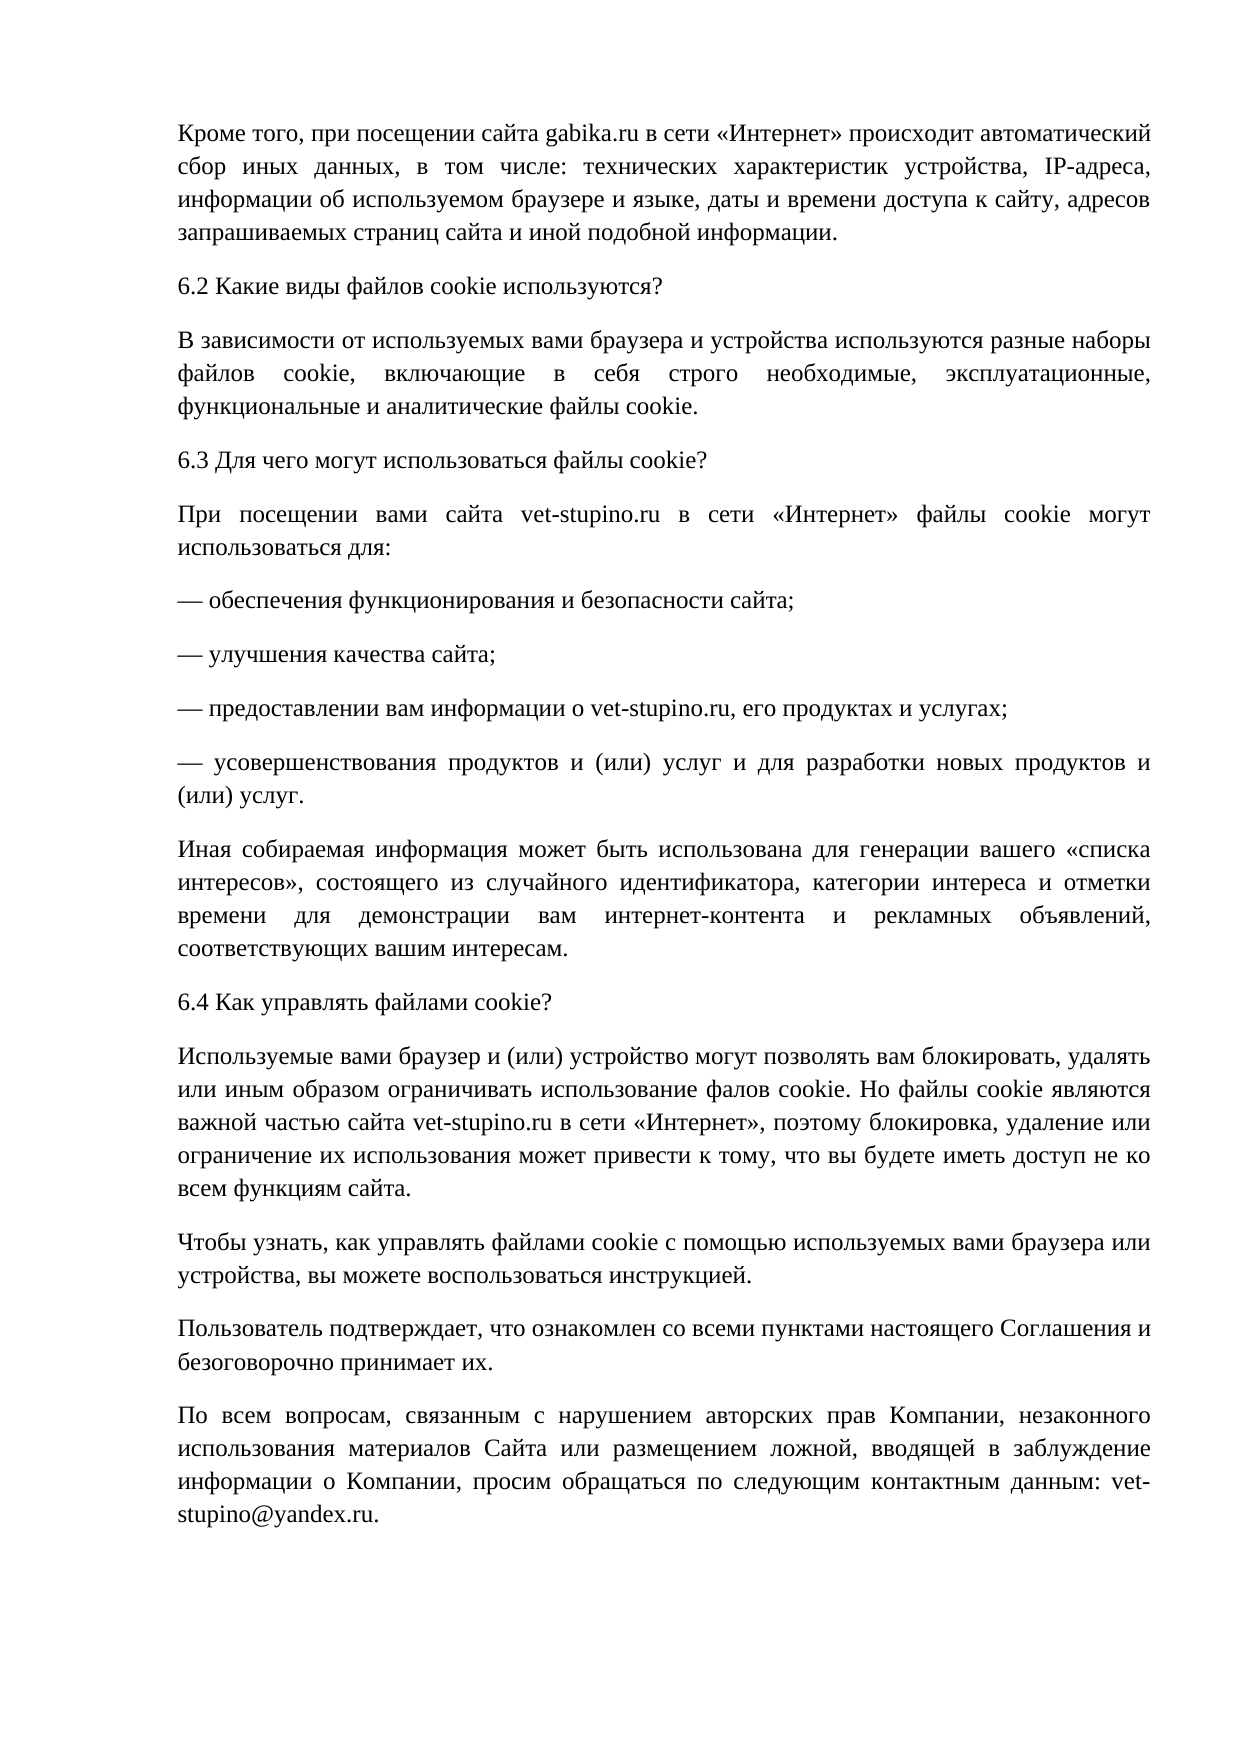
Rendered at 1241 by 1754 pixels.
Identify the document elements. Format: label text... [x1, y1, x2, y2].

text Иная собираемая информация может быть использована для генерации вашего «списка интересов», состоящего из случайного идентификатора, категории интереса и отметки времени для демонстрации вам интернет-контента и рекламных объявлений, соответствующих вашим интересам. [177, 834, 1152, 962]
text Пользователь подтверждает, что ознакомлен со всеми пунктами настоящего Соглашения и безоговорочно принимает их. [177, 1313, 1152, 1375]
text При посещении вами сайта vet-stupino.ru в сети «Интернет» файлы cookie могут использоваться для: [177, 499, 1152, 560]
text В зависимости от используемых вами браузера и устройства используются разные наборы файлов cookie, включающие в себя строго необходимые, эксплуатационные, функциональные и аналитические файлы cookie. [177, 325, 1152, 420]
text 6.3 Для чего могут использоваться файлы cookie? [177, 445, 1152, 473]
text 6.4 Как управлять файлами cookie? [177, 987, 1152, 1016]
text — предоставлении вам информации о vet-stupino.ru, его продуктах и услугах; [177, 693, 1152, 722]
text — усовершенствования продуктов и (или) услуг и для разработки новых продуктов и (или) услуг. [177, 747, 1152, 809]
text — обеспечения функционирования и безопасности сайта; [177, 586, 1152, 614]
text Кроме того, при посещении сайта gabika.ru в сети «Интернет» происходит автоматический сбор иных данных, в том числе: технических характеристик устройства, IP-адреса, информации об используемом браузере и языке, даты и времени доступа к сайту, адресов запрашиваемых страниц сайта и иной подобной информации. [177, 118, 1152, 246]
text По всем вопросам, связанным с нарушением авторских прав Компании, незаконного использования материалов Сайта или размещением ложной, вводящей в заблуждение информации о Компании, просим обращаться по следующим контактным данным: vet-stupino@yandex.ru. [177, 1400, 1152, 1528]
text 6.2 Какие виды файлов cookie используются? [177, 271, 1152, 300]
text Чтобы узнать, как управлять файлами cookie с помощью используемых вами браузера или устройства, вы можете воспользоваться инструкцией. [177, 1227, 1152, 1288]
text — улучшения качества сайта; [177, 639, 1152, 668]
text Используемые вами браузер и (или) устройство могут позволять вам блокировать, удалять или иным образом ограничивать использование фалов cookie. Но файлы cookie являются важной частью сайта vet-stupino.ru в сети «Интернет», поэтому блокировка, удаление или ограничение их использования может привести к тому, что вы будете иметь доступ не ко всем функциям сайта. [177, 1041, 1152, 1202]
